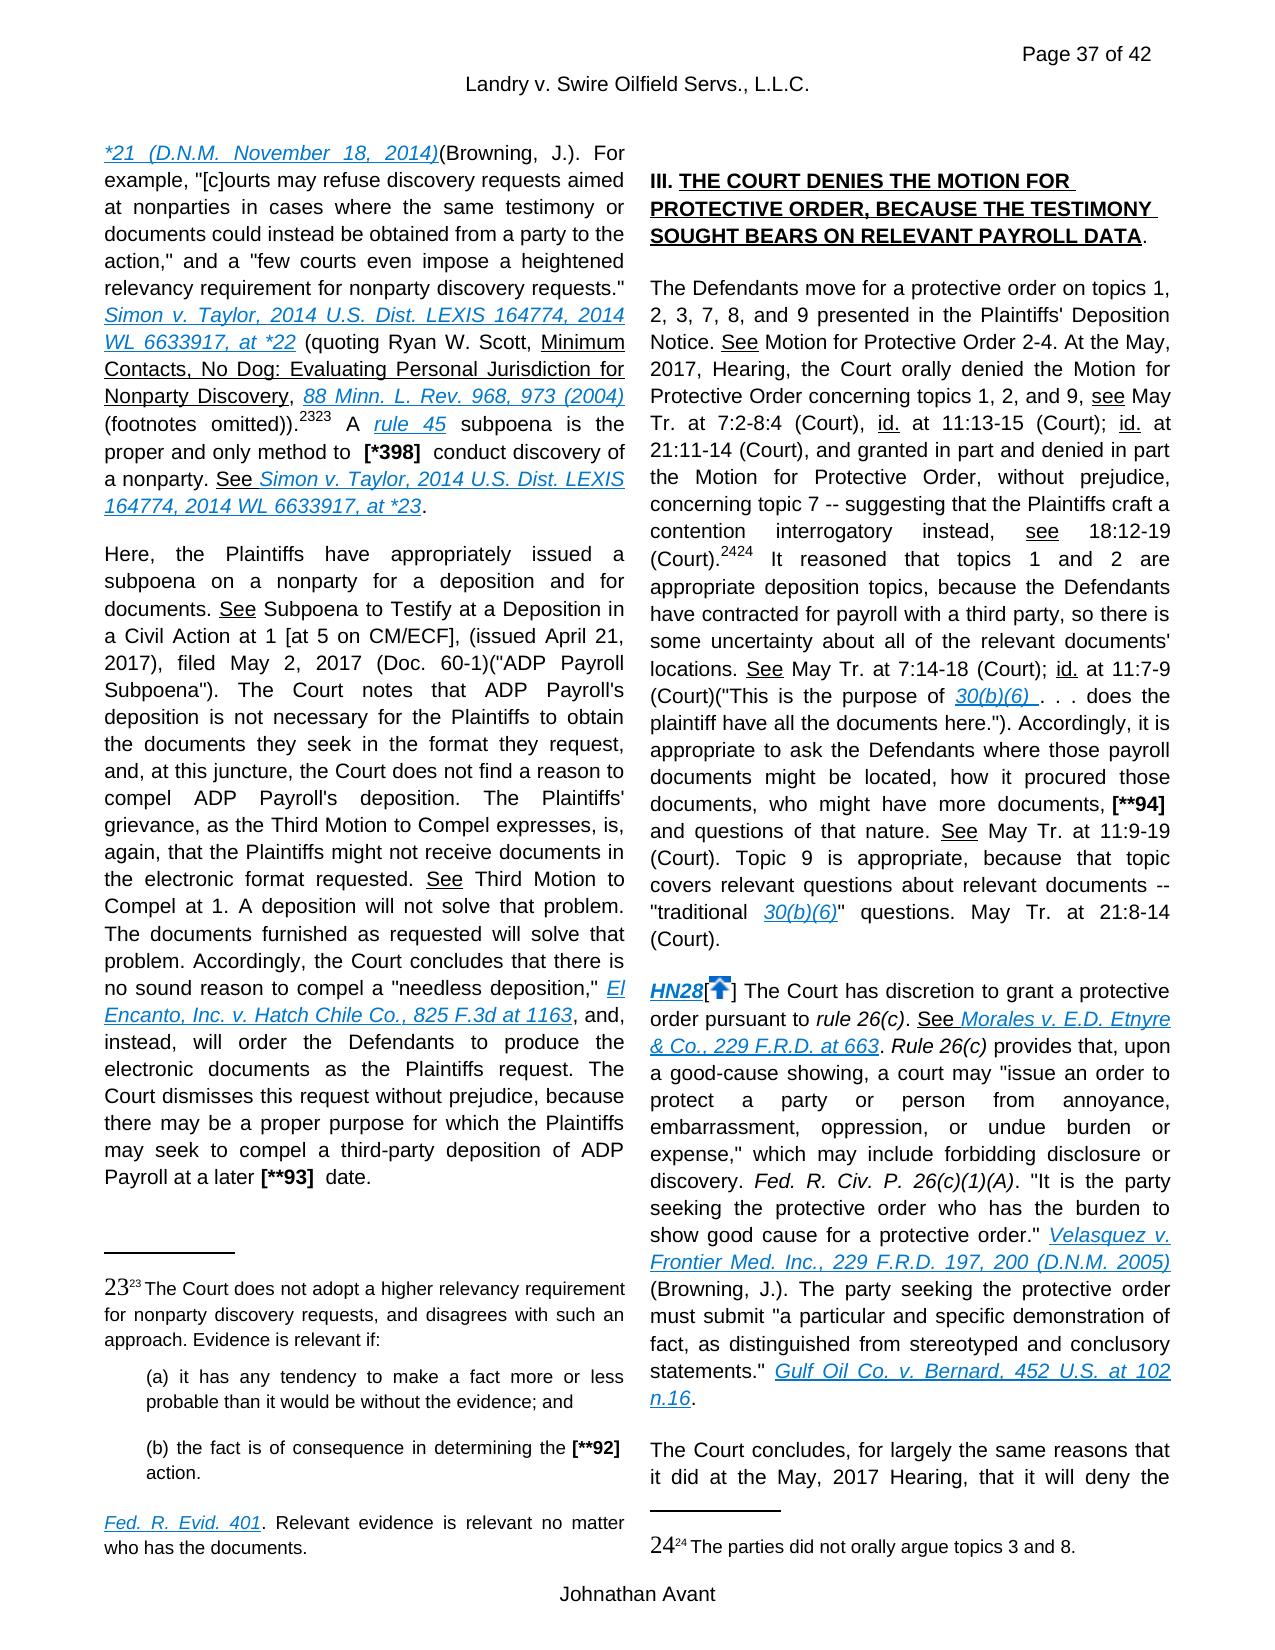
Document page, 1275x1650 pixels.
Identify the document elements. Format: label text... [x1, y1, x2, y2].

text The Defendants move for a protective order on topics 1, 2, 3, 7, 8, and 9 presented in the Plaintiffs' Deposition Notice. See Motion for Protective Order 2-4. At the May, 2017, Hearing, the Court orally denied the Motion for Protective Order concerning topics 1, 2, and 9, see May Tr. at 7:2-8:4 (Court), id. at 11:13-15 (Court); id. at 21:11-14 (Court), and granted in part and denied in part the Motion for Protective Order, without prejudice, concerning topic 7 -- suggesting that the Plaintiffs craft a contention interrogatory instead, see 18:12-19 (Court).24 It reasoned that topics 1 and 2 are appropriate deposition topics, because the Defendants have contracted for payroll with a third party, so there is some uncertainty about all of the relevant documents' locations. See May Tr. at 7:14-18 (Court); id. at 11:7-9 (Court)("This is the purpose of 30(b)(6) . . . does the plaintiff have all the documents here."). Accordingly, it is appropriate to ask the Defendants where those payroll documents might be located, how it procured those documents, who might have more documents, [**94] and questions of that nature. See May Tr. at 11:9-19 (Court). Topic 9 is appropriate, because that topic covers relevant questions about relevant documents -- "traditional 30(b)(6)" questions. May Tr. at 21:8-14 (Court). [650, 272, 1171, 951]
text Here, the Plaintiffs have appropriately issued a subpoena on a nonparty for a deposition and for documents. See Subpoena to Testify at a Deposition in a Civil Action at 1 [at 5 on CM/ECF], (issued April 21, 2017), filed May 2, 2017 (Doc. 60-1)("ADP Payroll Subpoena"). The Court notes that ADP Payroll's deposition is not necessary for the Plaintiffs to obtain the documents they seek in the format they request, and, at this juncture, the Court does not find a reason to compel ADP Payroll's deposition. The Plaintiffs' grievance, as the Third Motion to Compel expresses, is, again, that the Plaintiffs might not receive documents in the electronic format requested. See Third Motion to Compel at 1. A deposition will not solve that problem. The documents furnished as requested will solve that problem. Accordingly, the Court concludes that there is no sound reason to compel a "needless deposition," El Encanto, Inc. v. Hatch Chile Co., 825 F.3d at 1163, and, instead, will order the Defendants to produce the electronic documents as the Plaintiffs request. The Court dismisses this request without prejudice, because there may be a proper purpose for which the Plaintiffs may seek to compel a third-party deposition of ADP Payroll at a later [**93] date. [104, 539, 625, 1189]
picture [709, 976, 731, 999]
text HN28[] The Court has discretion to grant a protective order pursuant to rule 26(c). See Morales v. E.D. Etnyre & Co., 229 F.R.D. at 663. Rule 26(c) provides that, upon a good-cause showing, a court may "issue an order to protect a party or person from annoyance, embarrassment, oppression, or undue burden or expense," which may include forbidding disclosure or discovery. Fed. R. Civ. P. 26(c)(1)(A). "It is the party seeking the protective order who has the burden to show good cause for a protective order." Velasquez v. Frontier Med. Inc., 229 F.R.D. 197, 200 (D.N.M. 2005)(Browning, J.). The party seeking the protective order must submit "a particular and specific demonstration of fact, as distinguished from stereotyped and conclusory statements." Gulf Oil Co. v. Bernard, 452 U.S. at 102 n.16. [650, 1272, 1171, 1409]
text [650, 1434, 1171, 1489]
text HN28[] The Court has discretion to grant a protective order pursuant to rule 26(c). See Morales v. E.D. Etnyre & Co., 229 F.R.D. at 663. Rule 26(c) provides that, upon a good-cause showing, a court may "issue an order to protect a party or person from annoyance, embarrassment, oppression, or undue burden or expense," which may include forbidding disclosure or discovery. Fed. R. Civ. P. 26(c)(1)(A). "It is the party seeking the protective order who has the burden to show good cause for a protective order." Velasquez v. Frontier Med. Inc., 229 F.R.D. 197, 200 (D.N.M. 2005)(Browning, J.). The party seeking the protective order must submit "a particular and specific demonstration of fact, as distinguished from stereotyped and conclusory statements." Gulf Oil Co. v. Bernard, 452 U.S. at 102 n.16. [650, 976, 1171, 1271]
text III. THE COURT DENIES THE MOTION FOR PROTECTIVE ORDER, BECAUSE THE TESTIMONY SOUGHT BEARS ON RELEVANT PAYROLL DATA. [650, 137, 1171, 247]
